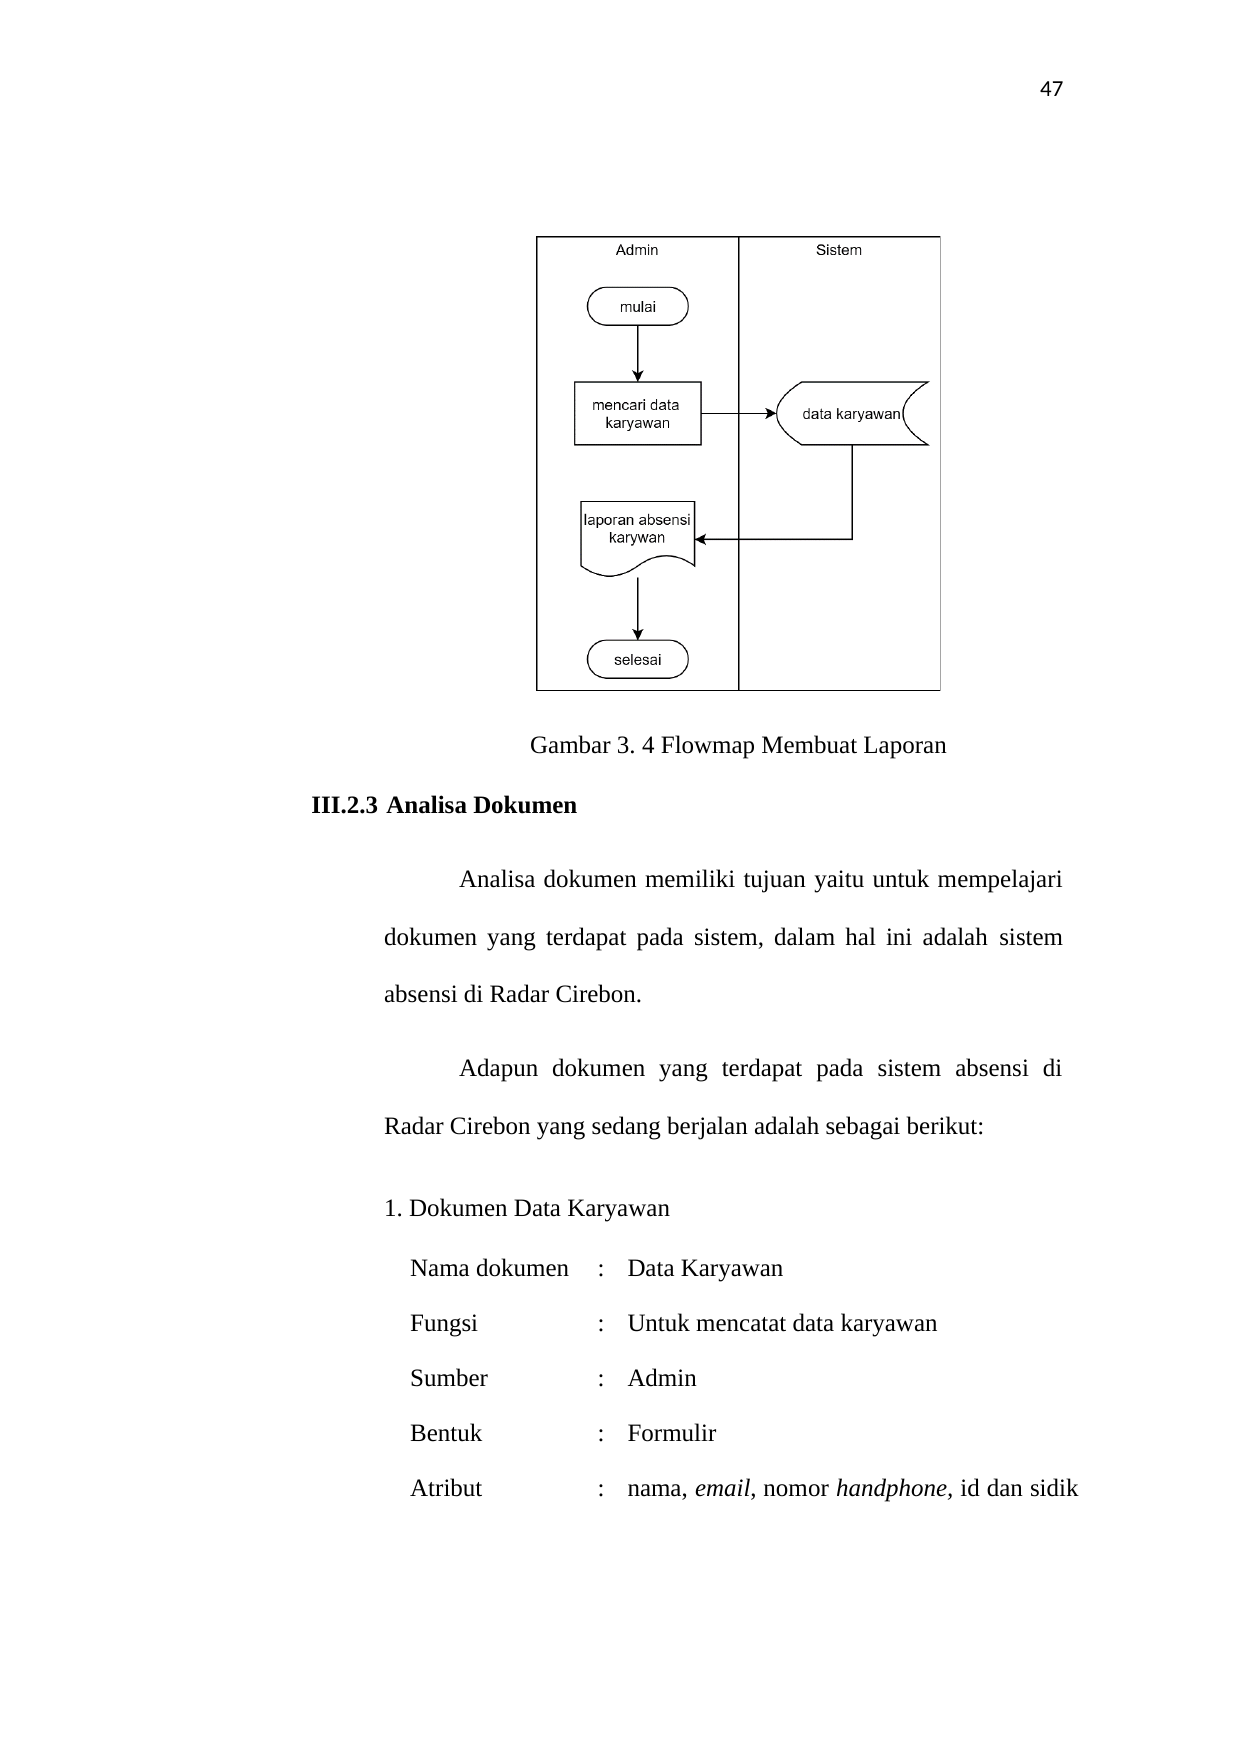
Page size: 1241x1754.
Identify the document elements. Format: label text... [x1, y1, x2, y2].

table_header Data Karyawan [616, 1253, 1090, 1308]
table_cell Atribut [399, 1473, 586, 1528]
subtitle Analisa Dokumen [311, 790, 1063, 819]
table_cell Admin [616, 1363, 1090, 1418]
table_header Nama dokumen [399, 1253, 586, 1308]
table_header : [586, 1253, 616, 1308]
table_cell Bentuk [399, 1418, 586, 1473]
text Analisa dokumen memiliki tujuan yaitu untuk mempelajari dokumen yang terdapat pada sistem, dalam hal ini adalah sistem absensi di Radar Cirebon. [384, 864, 1063, 1008]
table_cell Sumber [399, 1363, 586, 1418]
table_cell : [586, 1473, 616, 1528]
table_cell Fungsi [399, 1308, 586, 1363]
table_cell : [586, 1308, 616, 1363]
picture [536, 236, 941, 691]
list Gambar 3. 4 Flowmap Membuat Laporan [413, 730, 1063, 759]
text Adapun dokumen yang terdapat pada sistem absensi di Radar Cirebon yang sedang berjalan adalah sebagai berikut: [384, 1053, 1063, 1140]
table_cell Untuk mencatat data karyawan [616, 1308, 1090, 1363]
table_cell : [586, 1363, 616, 1418]
table_cell Formulir [616, 1418, 1090, 1473]
text Dokumen Data Karyawan [384, 1193, 1063, 1222]
table_cell nama, email, nomor handphone, id dan sidik jari [616, 1473, 1090, 1528]
table_cell : [586, 1418, 616, 1473]
